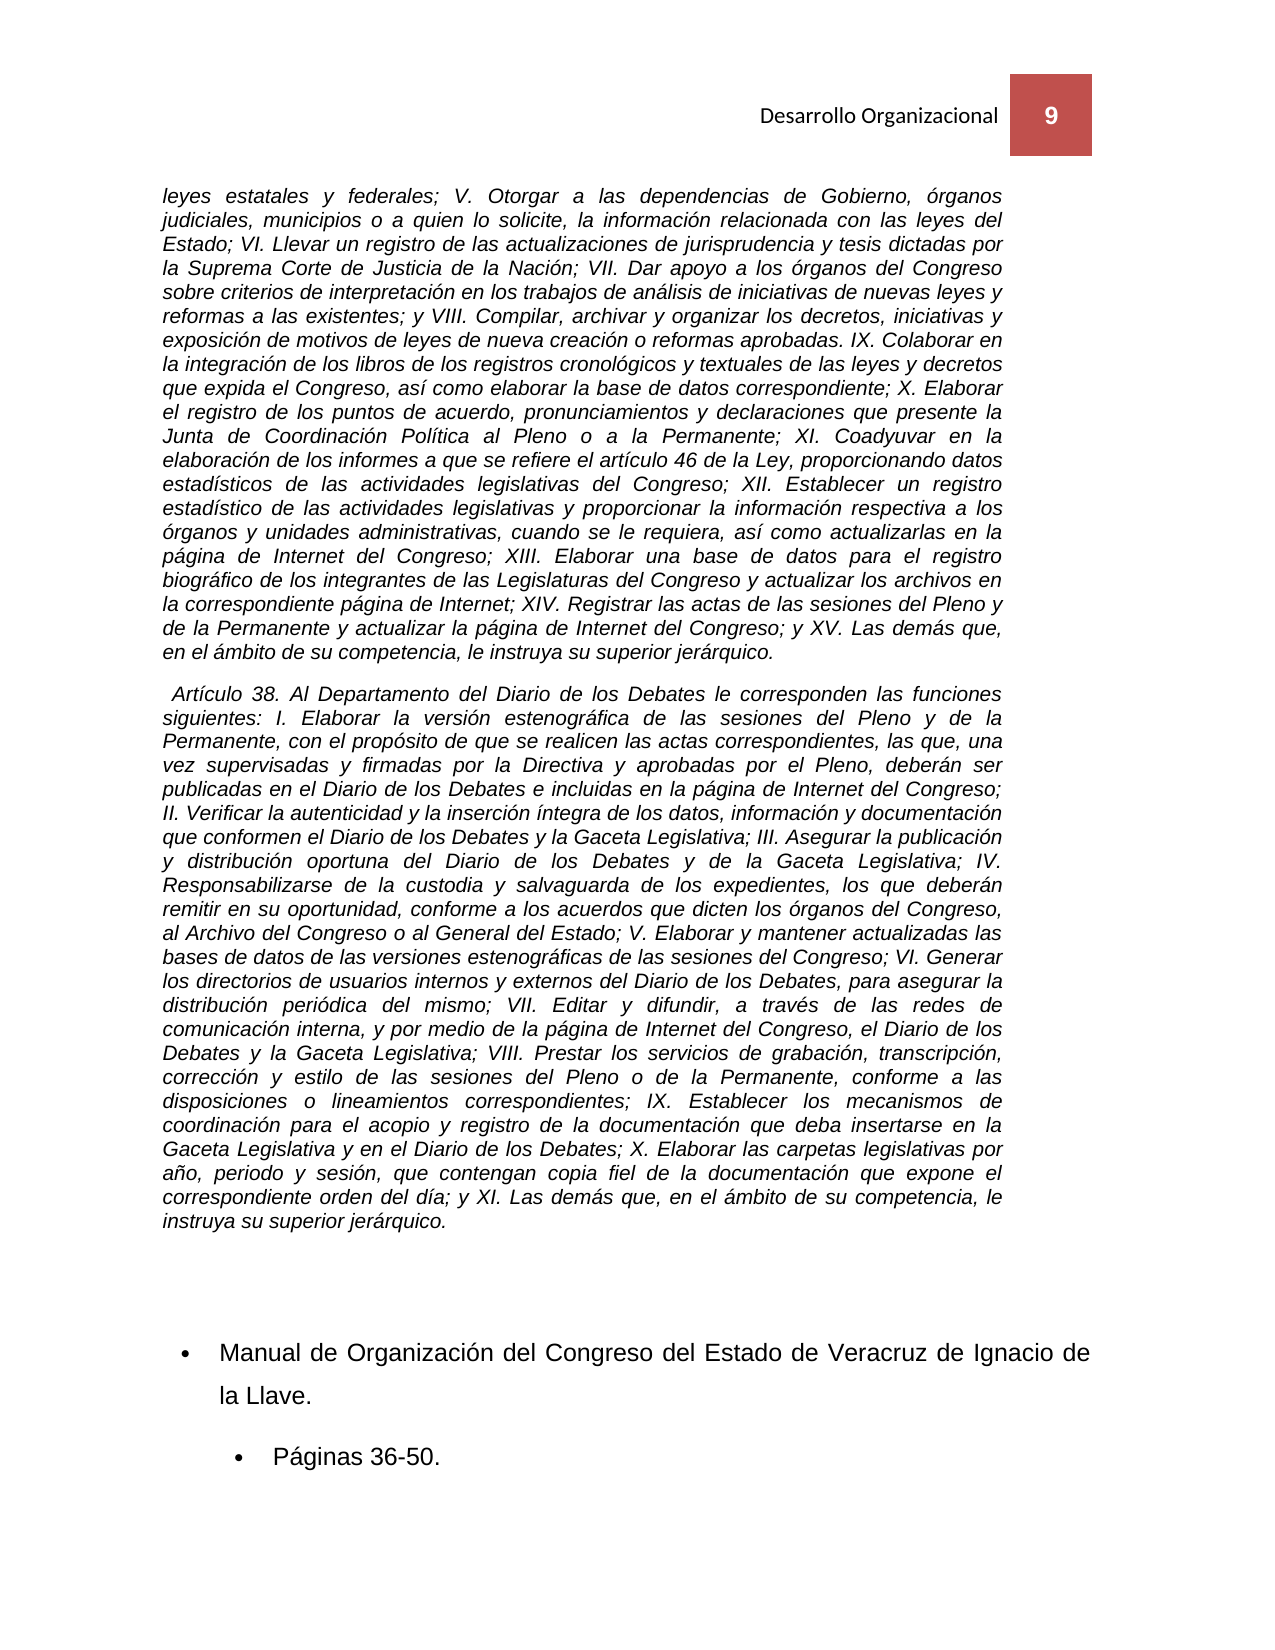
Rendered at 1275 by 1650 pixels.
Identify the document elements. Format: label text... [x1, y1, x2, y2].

list Manual de Organización del Congreso del Estado de Veracruz de Ignacio de la Llave. [182, 1338, 1092, 1410]
list Páginas 36-50. [235, 1442, 1092, 1471]
text Artículo 38. Al Departamento del Diario de los Debates le corresponden las funciones siguientes: I. Elaborar la versión estenográfica de las sesiones del Pleno y de la Permanente, con el propósito de que se realicen las actas correspondientes, las que, una vez supervisadas y firmadas por la Directiva y aprobadas por el Pleno, deberán ser publicadas en el Diario de los Debates e incluidas en la página de Internet del Congreso; II. Verificar la autenticidad y la inserción íntegra de los datos, información y documentación que conformen el Diario de los Debates y la Gaceta Legislativa; III. Asegurar la publicación y distribución oportuna del Diario de los Debates y de la Gaceta Legislativa; IV. Responsabilizarse de la custodia y salvaguarda de los expedientes, los que deberán remitir en su oportunidad, conforme a los acuerdos que dicten los órganos del Congreso, al Archivo del Congreso o al General del Estado; V. Elaborar y mantener actualizadas las bases de datos de las versiones estenográficas de las sesiones del Congreso; VI. Generar los directorios de usuarios internos y externos del Diario de los Debates, para asegurar la distribución periódica del mismo; VII. Editar y difundir, a través de las redes de comunicación interna, y por medio de la página de Internet del Congreso, el Diario de los Debates y la Gaceta Legislativa; VIII. Prestar los servicios de grabación, transcripción, corrección y estilo de las sesiones del Pleno o de la Permanente, conforme a las disposiciones o lineamientos correspondientes; IX. Establecer los mecanismos de coordinación para el acopio y registro de la documentación que deba insertarse en la Gaceta Legislativa y en el Diario de los Debates; X. Elaborar las carpetas legislativas por año, periodo y sesión, que contengan copia fiel de la documentación que expone el correspondiente orden del día; y XI. Las demás que, en el ámbito de su competencia, le instruya su superior jerárquico. [162, 681, 1004, 1232]
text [162, 184, 1004, 663]
